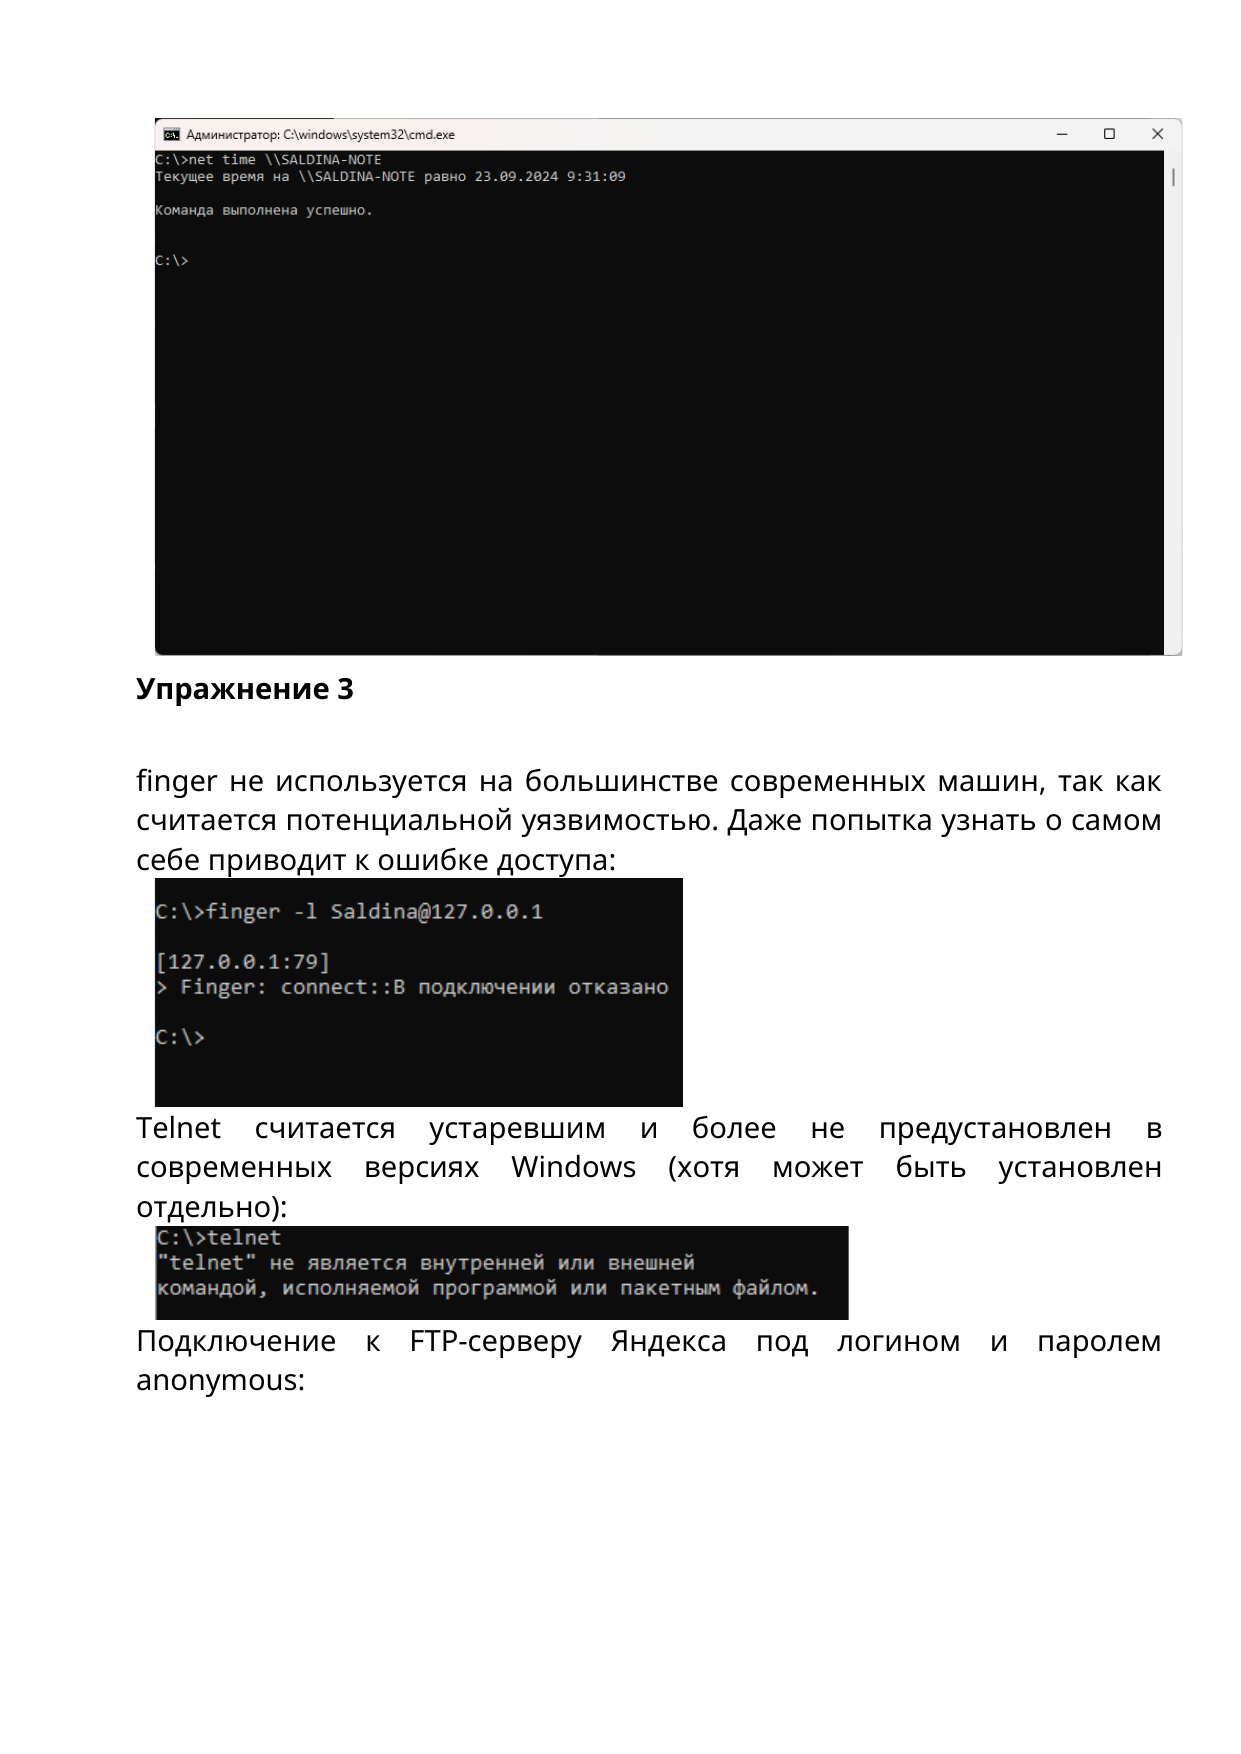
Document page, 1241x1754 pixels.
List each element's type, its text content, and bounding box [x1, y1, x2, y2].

picture [154, 1226, 849, 1320]
text Telnet считается устаревшим и более не предустановлен в современных версиях Windows (хотя может быть установлен отдельно): [136, 1107, 1163, 1226]
text Подключение к FTP-серверу Яндекса под логином и паролем anonymous: [136, 1320, 1163, 1399]
picture [154, 118, 1183, 656]
picture [154, 878, 683, 1107]
subtitle Упражнение 3 [136, 668, 1163, 708]
text finger не используется на большинстве современных машин, так как считается потенциальной уязвимостью. Даже попытка узнать о самом себе приводит к ошибке доступа: [136, 760, 1163, 879]
